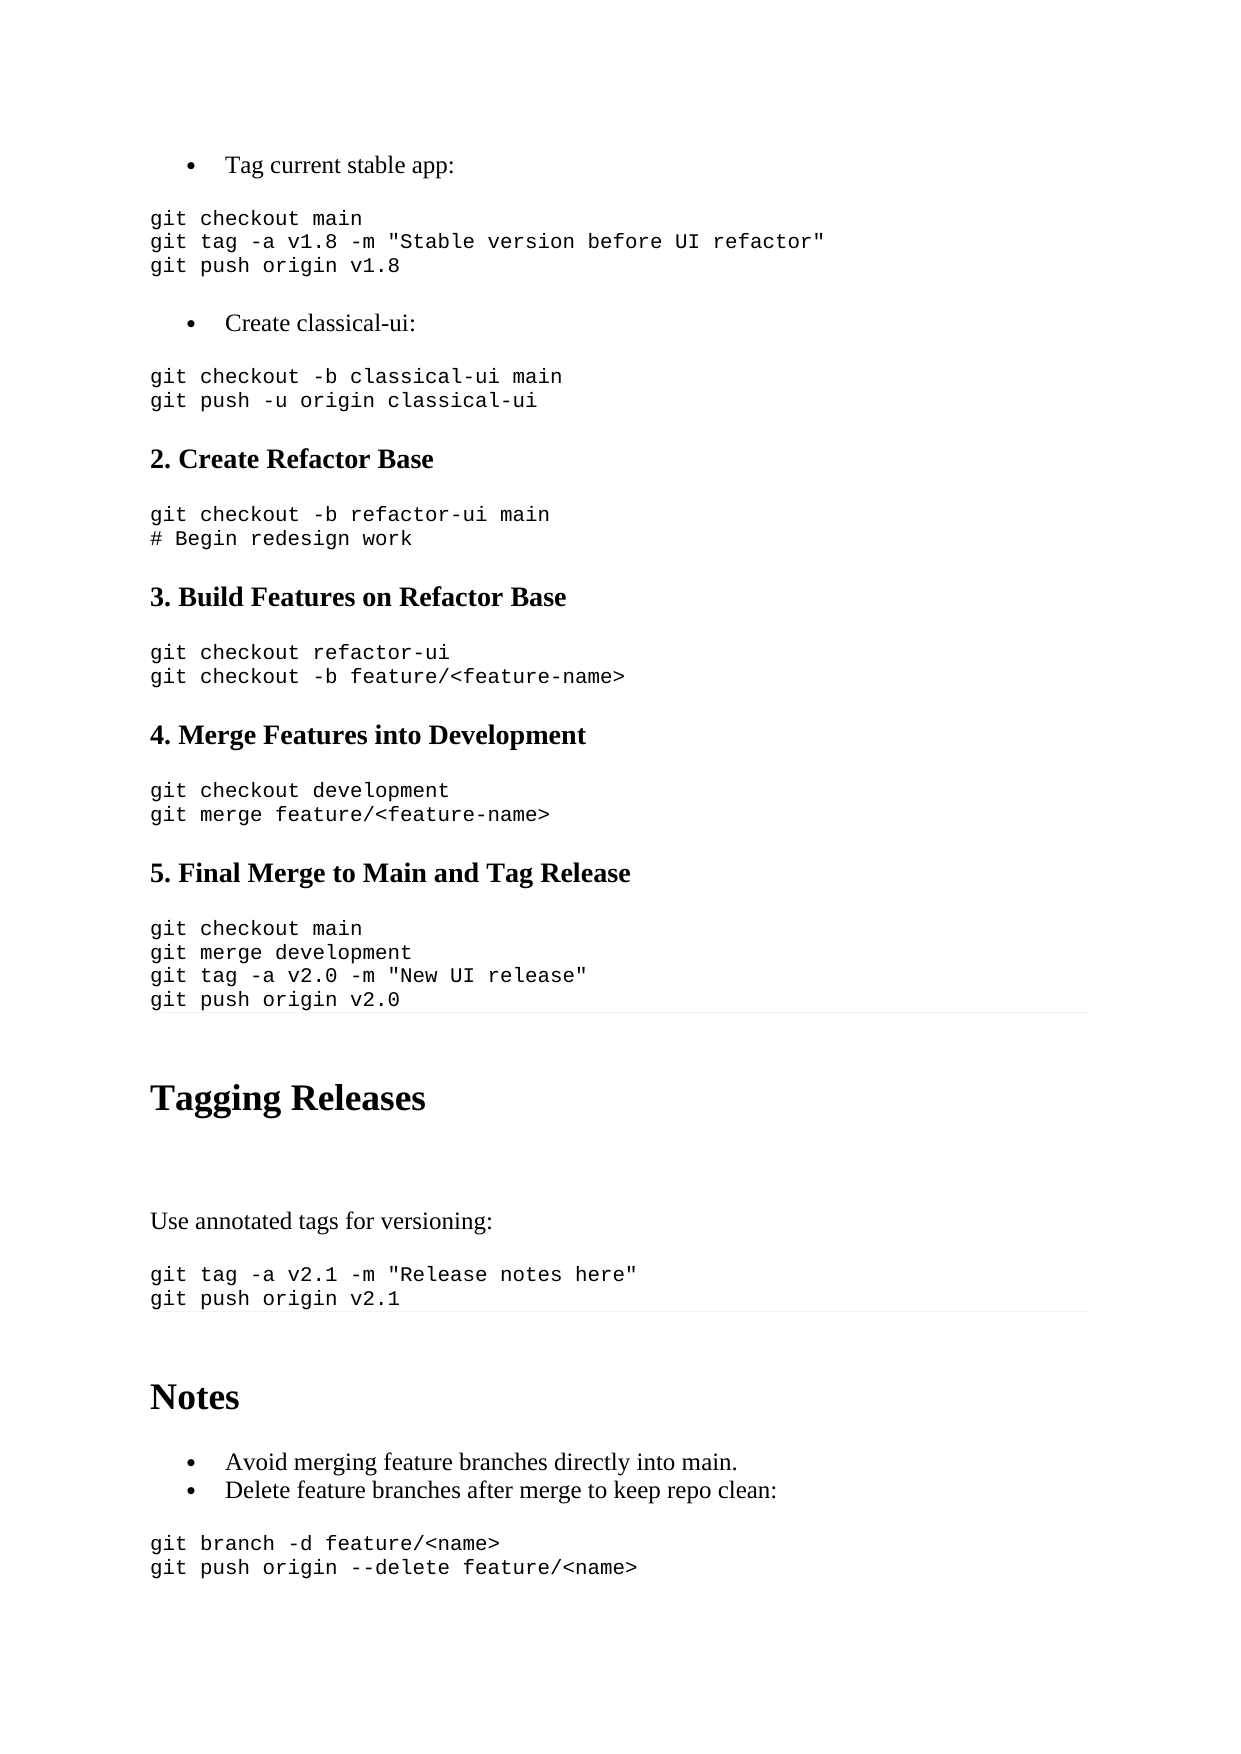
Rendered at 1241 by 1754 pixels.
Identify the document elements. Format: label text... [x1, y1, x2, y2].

text git checkout main [150, 208, 1090, 232]
text 5. Final Merge to Main and Tag Release [150, 856, 1090, 889]
text git merge development [150, 942, 1090, 965]
text 4. Merge Features into Development [150, 718, 1090, 751]
text git checkout main [150, 918, 1090, 942]
text git checkout -b feature/<feature-name> [150, 666, 1090, 689]
text git push origin v1.8 [150, 255, 1090, 279]
text # Begin redesign work [150, 528, 1090, 551]
list Delete feature branches after merge to keep repo clean: [187, 1476, 1090, 1504]
list Create classical-ui: [187, 308, 1090, 337]
text git branch -d feature/<name> [150, 1533, 1090, 1557]
text Use annotated tags for versioning: [150, 1206, 1090, 1235]
text git checkout refactor-ui [150, 642, 1090, 666]
text git push -u origin classical-ui [150, 389, 1090, 413]
text git checkout -b classical-ui main [150, 366, 1090, 389]
text git merge feature/<feature-name> [150, 804, 1090, 827]
list Avoid merging feature branches directly into main. [187, 1447, 1090, 1476]
text git checkout development [150, 780, 1090, 804]
list Tag current stable app: [187, 150, 1090, 179]
text git push origin --delete feature/<name> [150, 1557, 1090, 1581]
text Tagging Releases [150, 1076, 1090, 1119]
text git checkout -b refactor-ui main [150, 504, 1090, 528]
text git tag -a v2.1 -m "Release notes here" [150, 1264, 1090, 1288]
text Notes [150, 1374, 1090, 1418]
text 2. Create Refactor Base [150, 442, 1090, 475]
text git push origin v2.1 [150, 1288, 1090, 1311]
text 3. Build Features on Refactor Base [150, 580, 1090, 613]
text git tag -a v2.0 -m "New UI release" [150, 965, 1090, 989]
text git tag -a v1.8 -m "Stable version before UI refactor" [150, 232, 1090, 255]
text git push origin v2.0 [150, 989, 1090, 1012]
